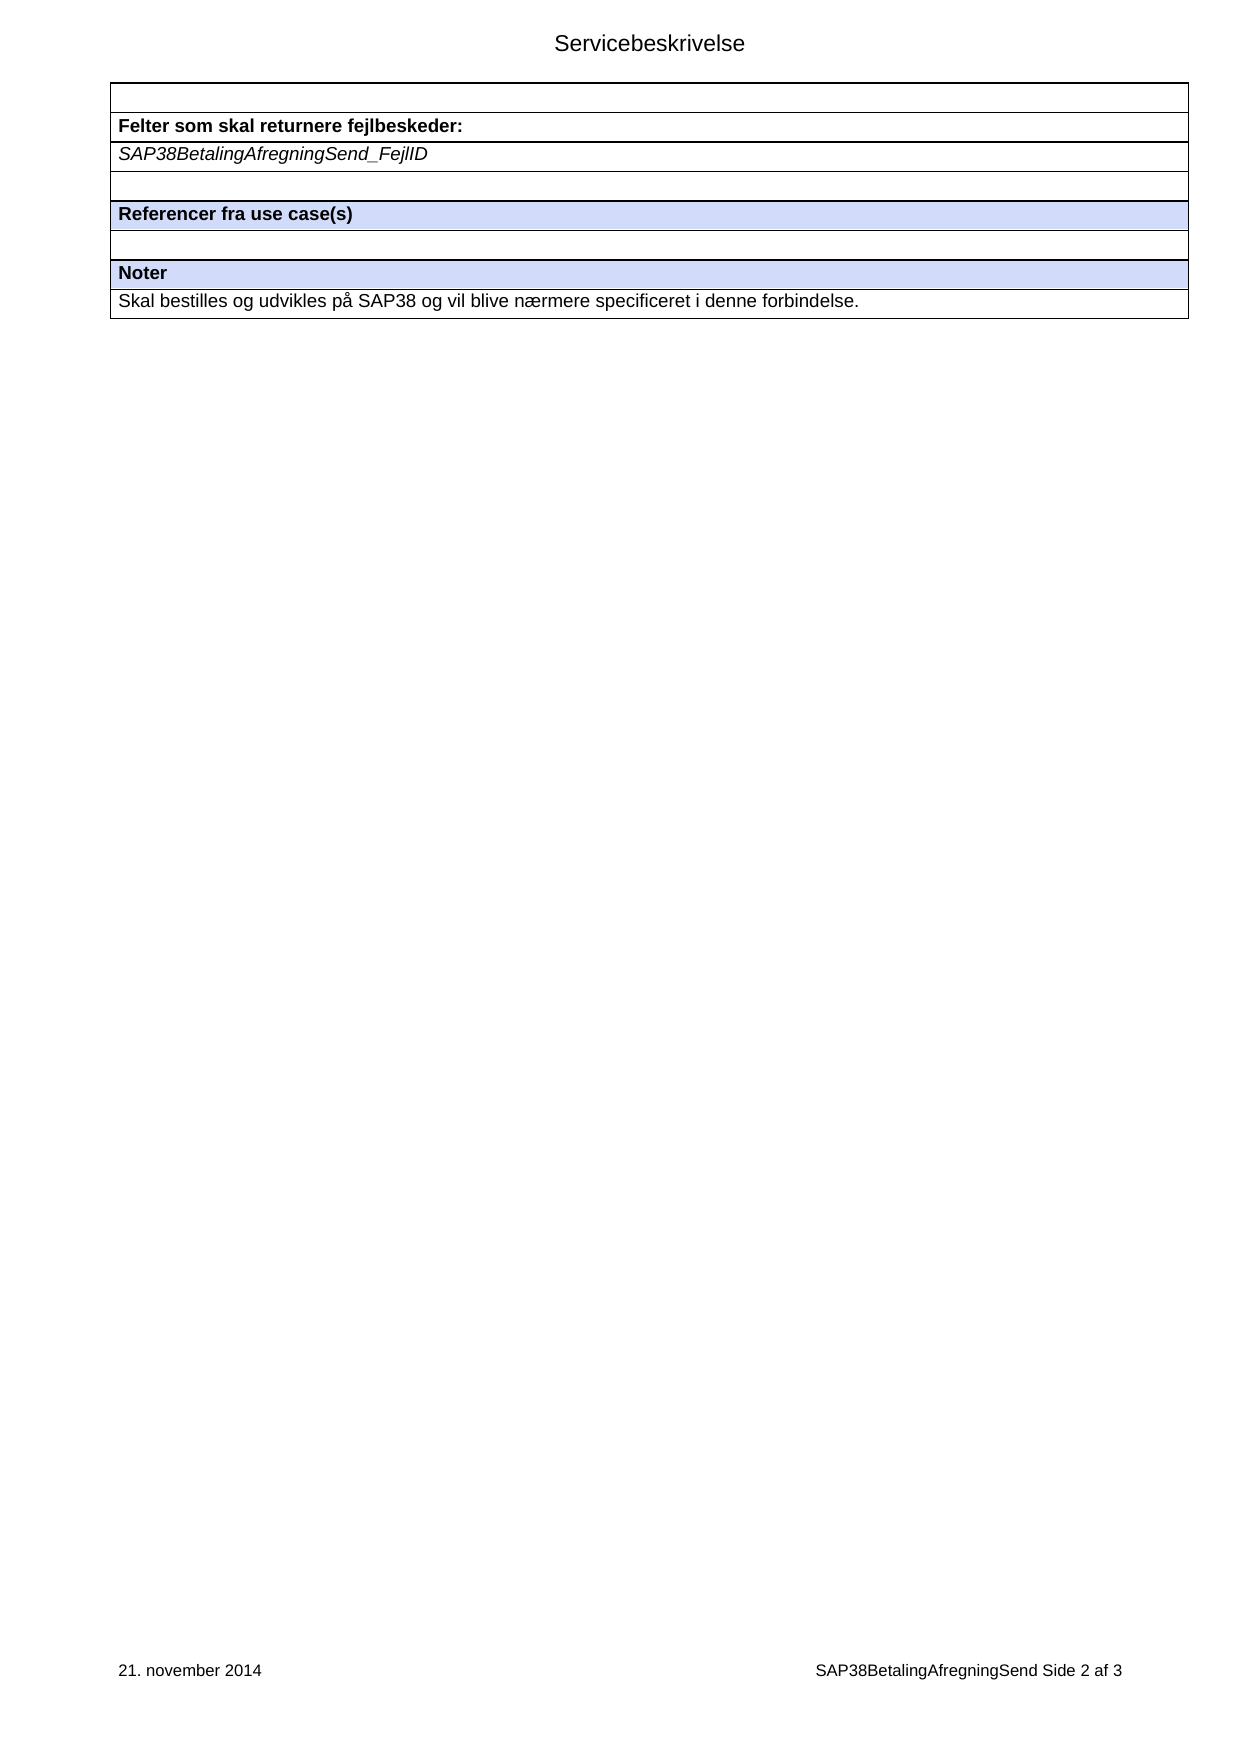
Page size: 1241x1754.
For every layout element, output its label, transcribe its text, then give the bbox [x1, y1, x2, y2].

table_cell [111, 84, 1188, 112]
table_cell [111, 172, 1188, 200]
table_cell Skal bestilles og udvikles på SAP38 og vil blive nærmere specificeret i denne forbindelse. [111, 290, 1188, 318]
table_cell SAP38BetalingAfregningSend_FejlID [111, 143, 1188, 171]
table_cell Referencer fra use case(s) [111, 202, 1188, 229]
table_cell [111, 231, 1188, 259]
table_cell Noter [111, 261, 1188, 288]
table_cell Felter som skal returnere fejlbeskeder: [111, 113, 1188, 141]
